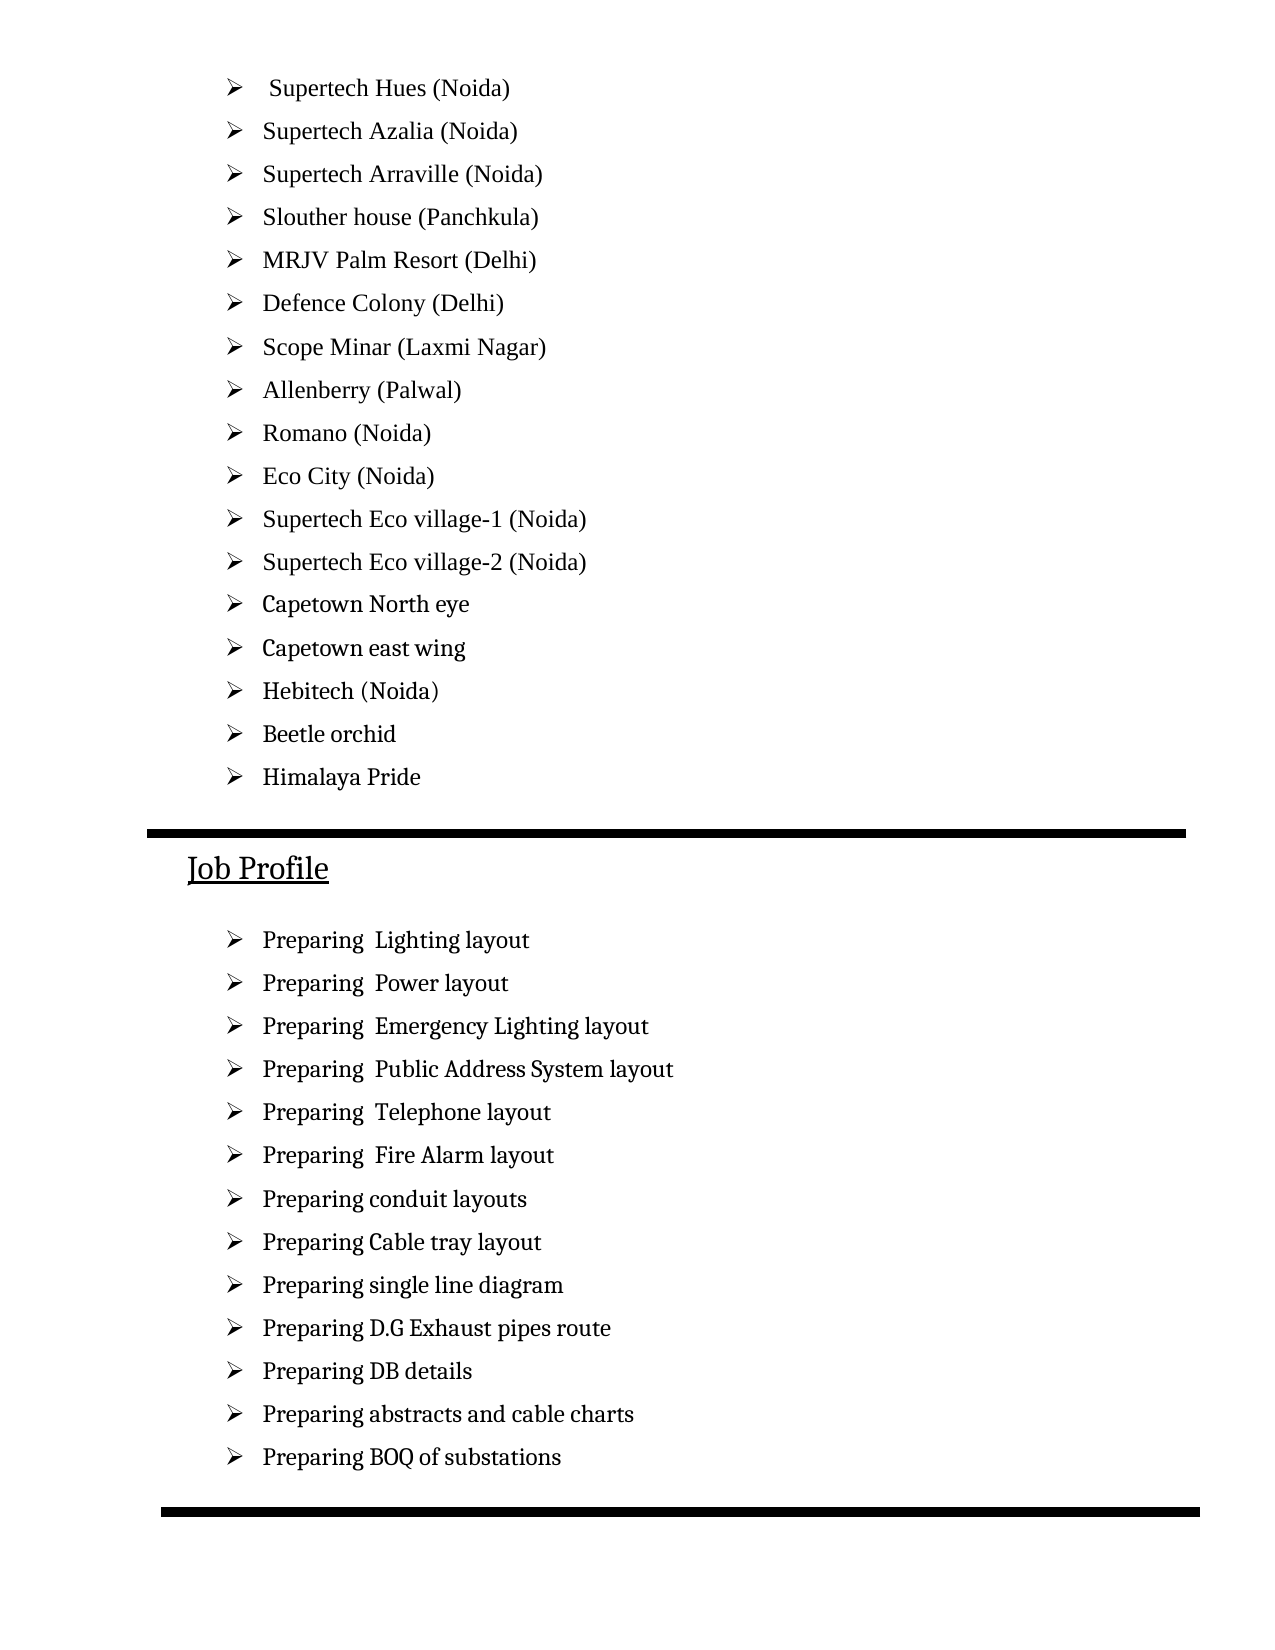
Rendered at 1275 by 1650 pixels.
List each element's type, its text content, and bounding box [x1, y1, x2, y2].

list Preparing Lighting layout [225, 926, 1181, 954]
list Preparing Public Address System layout [225, 1055, 1181, 1084]
list Capetown east wing [225, 633, 1181, 662]
list Scope Minar (Laxmi Nagar) [225, 332, 1181, 360]
list Preparing Cable tray layout [225, 1228, 1181, 1256]
list Preparing Emergency Lighting layout [225, 1012, 1181, 1041]
list Preparing BOQ of substations [225, 1443, 1181, 1472]
text Job Profile [187, 849, 1181, 887]
list MRJV Palm Resort (Delhi) [225, 245, 1181, 274]
list Romano (Noida) [225, 418, 1181, 447]
list Supertech Azalia (Noida) [225, 116, 1181, 145]
list Himalaya Pride [225, 763, 1181, 792]
list Supertech Eco village-2 (Noida) [225, 547, 1181, 576]
list Allenberry (Palwal) [225, 375, 1181, 403]
list Preparing Telephone layout [225, 1098, 1181, 1127]
list Preparing Power layout [225, 969, 1181, 998]
list Preparing Fire Alarm layout [225, 1141, 1181, 1170]
list Slouther house (Panchkula) [225, 202, 1181, 231]
list Supertech Hues (Noida) [225, 73, 1181, 102]
list Supertech Eco village-1 (Noida) [225, 504, 1181, 533]
list Preparing DB details [225, 1357, 1181, 1386]
list Preparing conduit layouts [225, 1184, 1181, 1213]
list Supertech Arraville (Noida) [225, 159, 1181, 188]
list Eco City (Noida) [225, 461, 1181, 490]
list Defence Colony (Delhi) [225, 288, 1181, 317]
list Hebitech (Noida) [225, 677, 1181, 705]
list Preparing single line diagram [225, 1271, 1181, 1299]
list Preparing D.G Exhaust pipes route [225, 1314, 1181, 1343]
list Beetle orchid [225, 720, 1181, 748]
list Capetown North eye [225, 590, 1181, 619]
list Preparing abstracts and cable charts [225, 1400, 1181, 1429]
